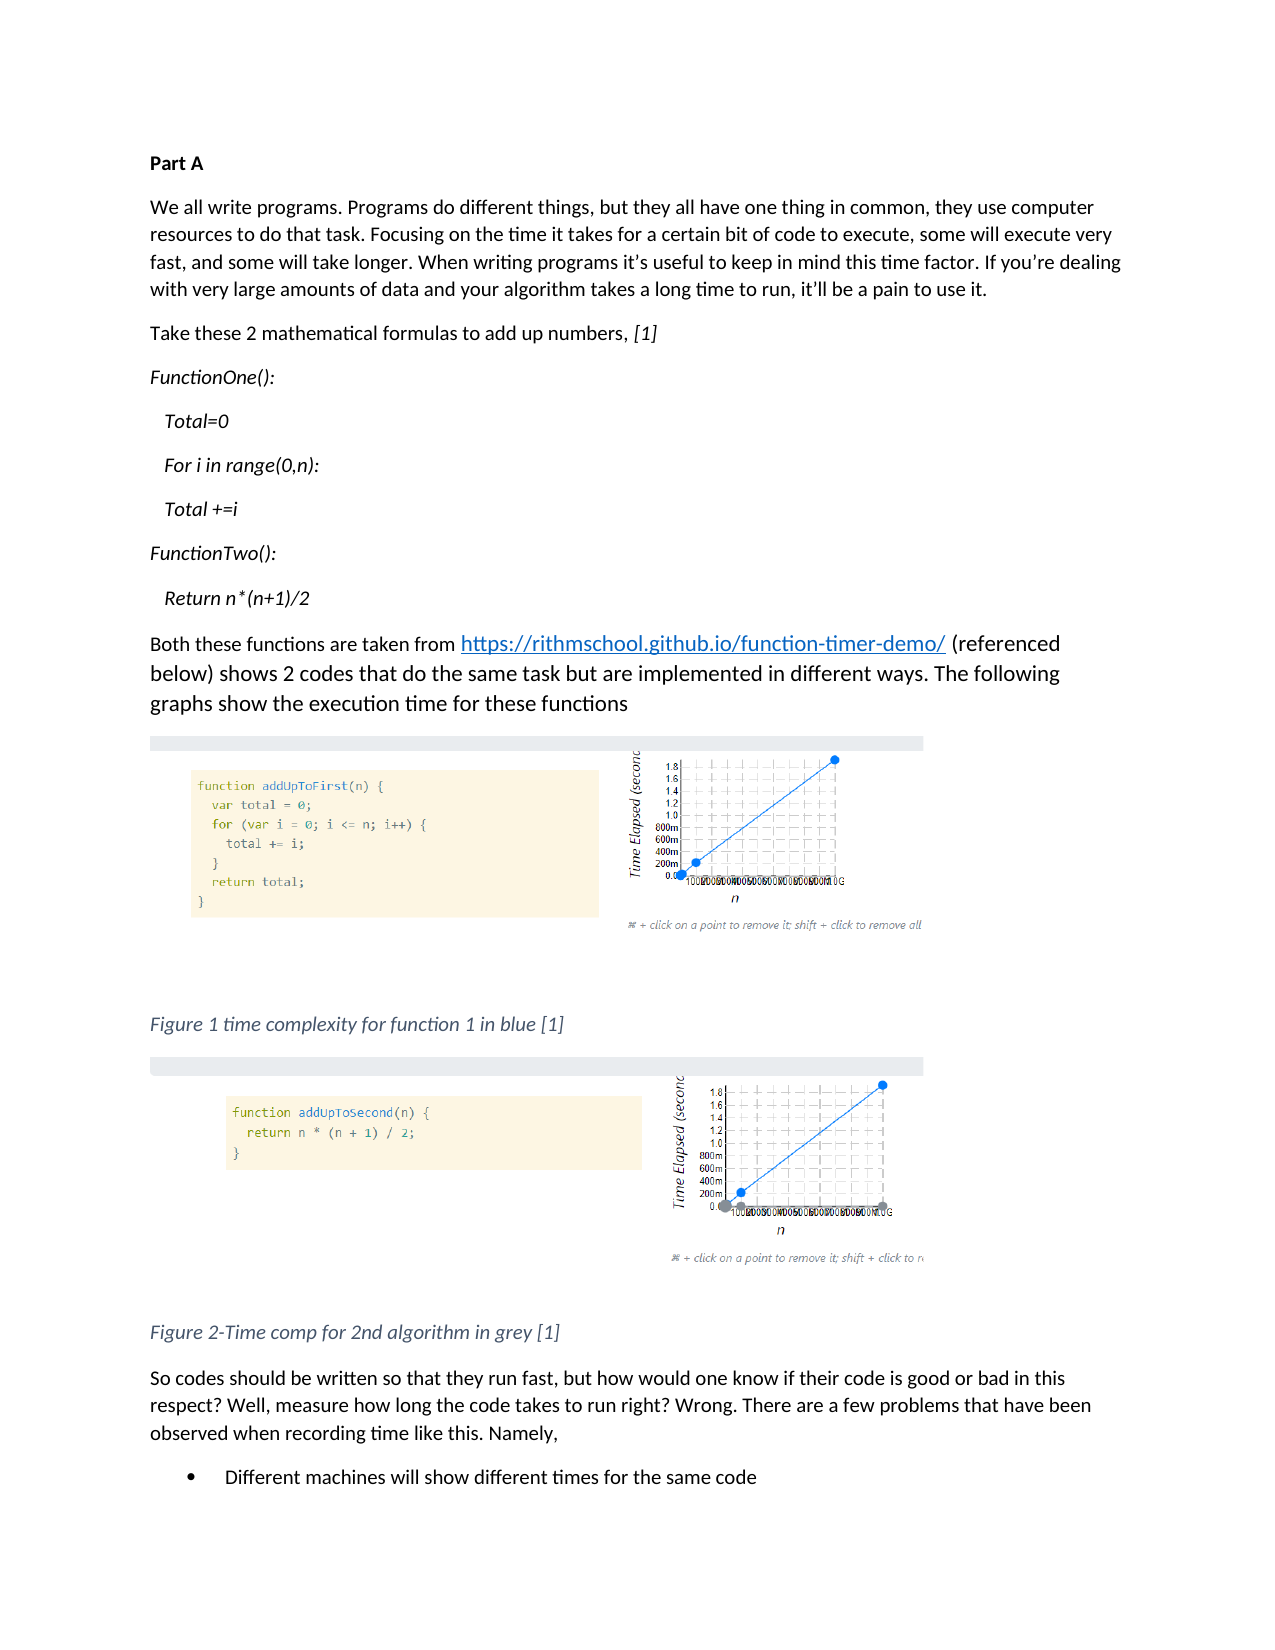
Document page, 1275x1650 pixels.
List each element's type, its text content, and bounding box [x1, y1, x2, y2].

picture [150, 736, 924, 964]
text Total +=i [150, 497, 1125, 522]
text For i in range(0,n): [150, 452, 1125, 478]
text Figure 2-Time comp for 2nd algorithm in grey [1] [150, 1319, 1125, 1344]
picture [150, 1057, 924, 1301]
text We all write programs. Programs do different things, but they all have one thing in common, they use computer resources to do that task. Focusing on the time it takes for a certain bit of code to execute, some will execute very fast, and some will take longer. When writing programs it’s useful to keep in mind this time factor. If you’re dealing with very large amounts of data and your algorithm takes a long time to run, it’ll be a pain to use it. [150, 194, 1125, 302]
text FunctionTwo(): [150, 541, 1125, 566]
text FunctionOne(): [150, 364, 1125, 390]
list Different machines will show different times for the same code [187, 1464, 1125, 1489]
text Part A [150, 150, 1125, 175]
text Figure 1 time complexity for function 1 in blue [1] [150, 1011, 1125, 1037]
text Return n*(n+1)/2 [150, 585, 1125, 610]
text So codes should be written so that they run fast, but how would one know if their code is good or bad in this respect? Well, measure how long the code takes to run right? Wrong. There are a few problems that have been observed when recording time like this. Namely, [150, 1365, 1125, 1445]
text Both these functions are taken from https://rithmschool.github.io/function-timer-demo/ (referenced below) shows 2 codes that do the same task but are implemented in different ways. The following graphs show the execution time for these functions [150, 629, 1125, 717]
text Total=0 [150, 408, 1125, 434]
text Take these 2 mathematical formulas to add up numbers, [1] [150, 320, 1125, 346]
